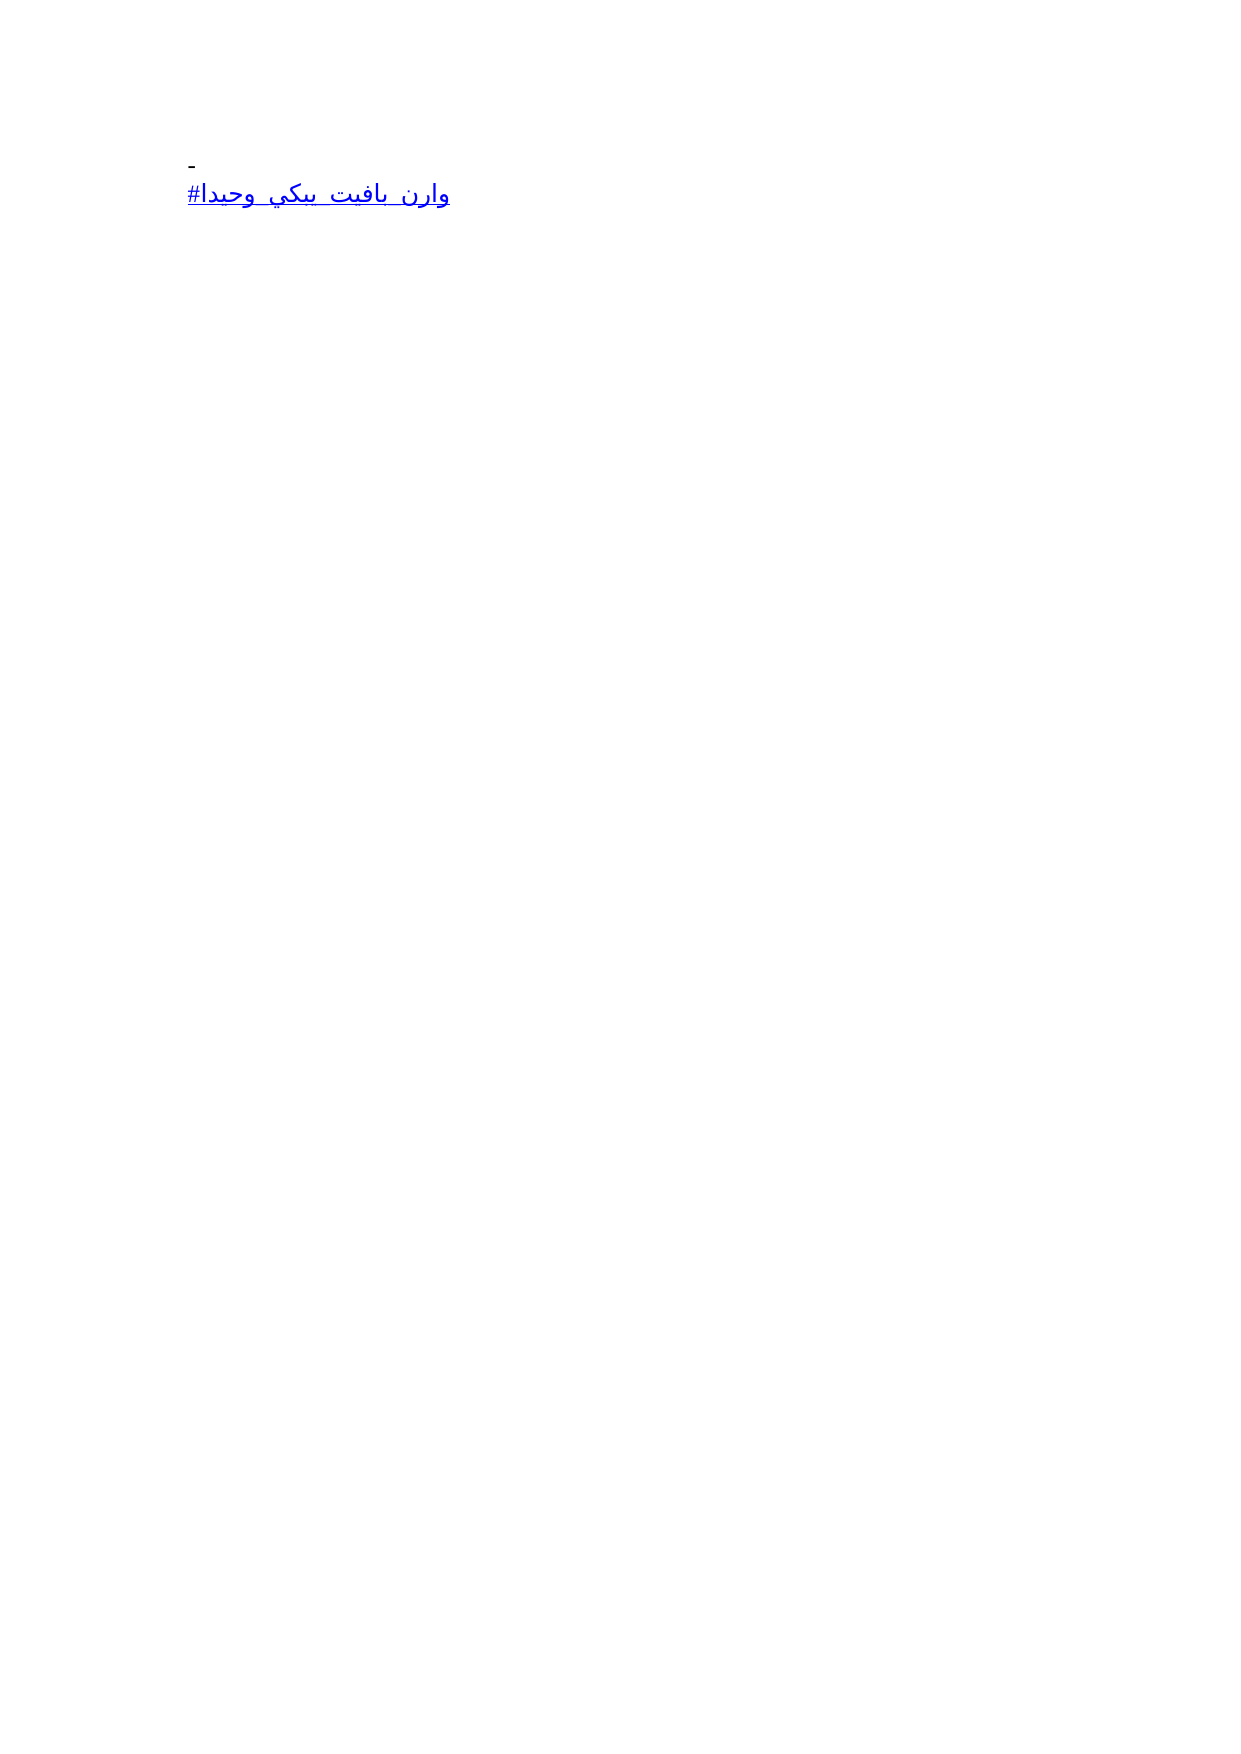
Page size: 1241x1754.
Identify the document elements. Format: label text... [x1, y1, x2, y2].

text #وارن_بافيت_يبكي_وحيدا [187, 179, 1053, 207]
text - [187, 150, 1053, 179]
